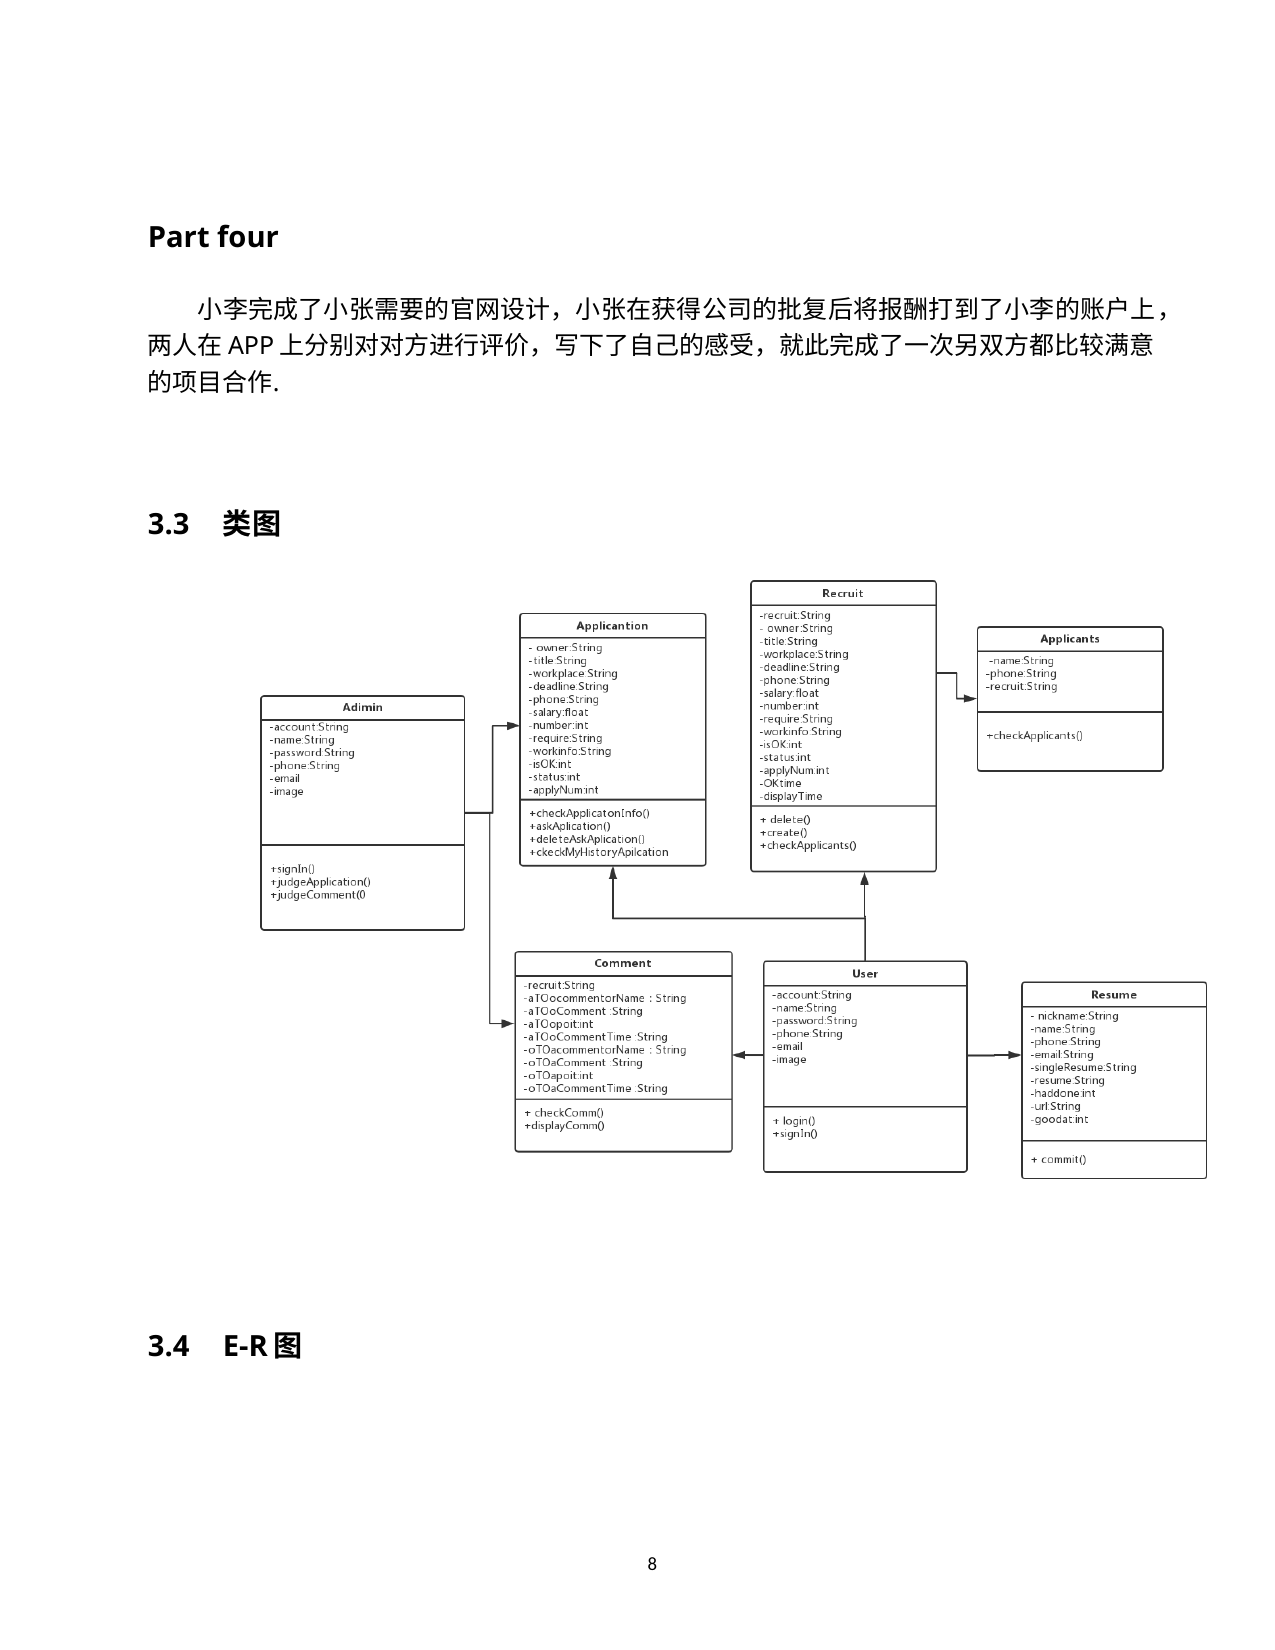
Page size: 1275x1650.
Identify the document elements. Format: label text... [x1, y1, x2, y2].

text 小李完成了小张需要的官网设计，小张在获得公司的批复后将报酬打到了小李的账户上，两人在APP上分别对对方进行评价，写下了自己的感受，就此完成了一次另双方都比较满意的项目合作. [148, 289, 1157, 398]
picture [222, 542, 1232, 1204]
list E-R图 [148, 1323, 1157, 1365]
list 类图 [148, 501, 1157, 543]
text Part four [148, 216, 1157, 256]
